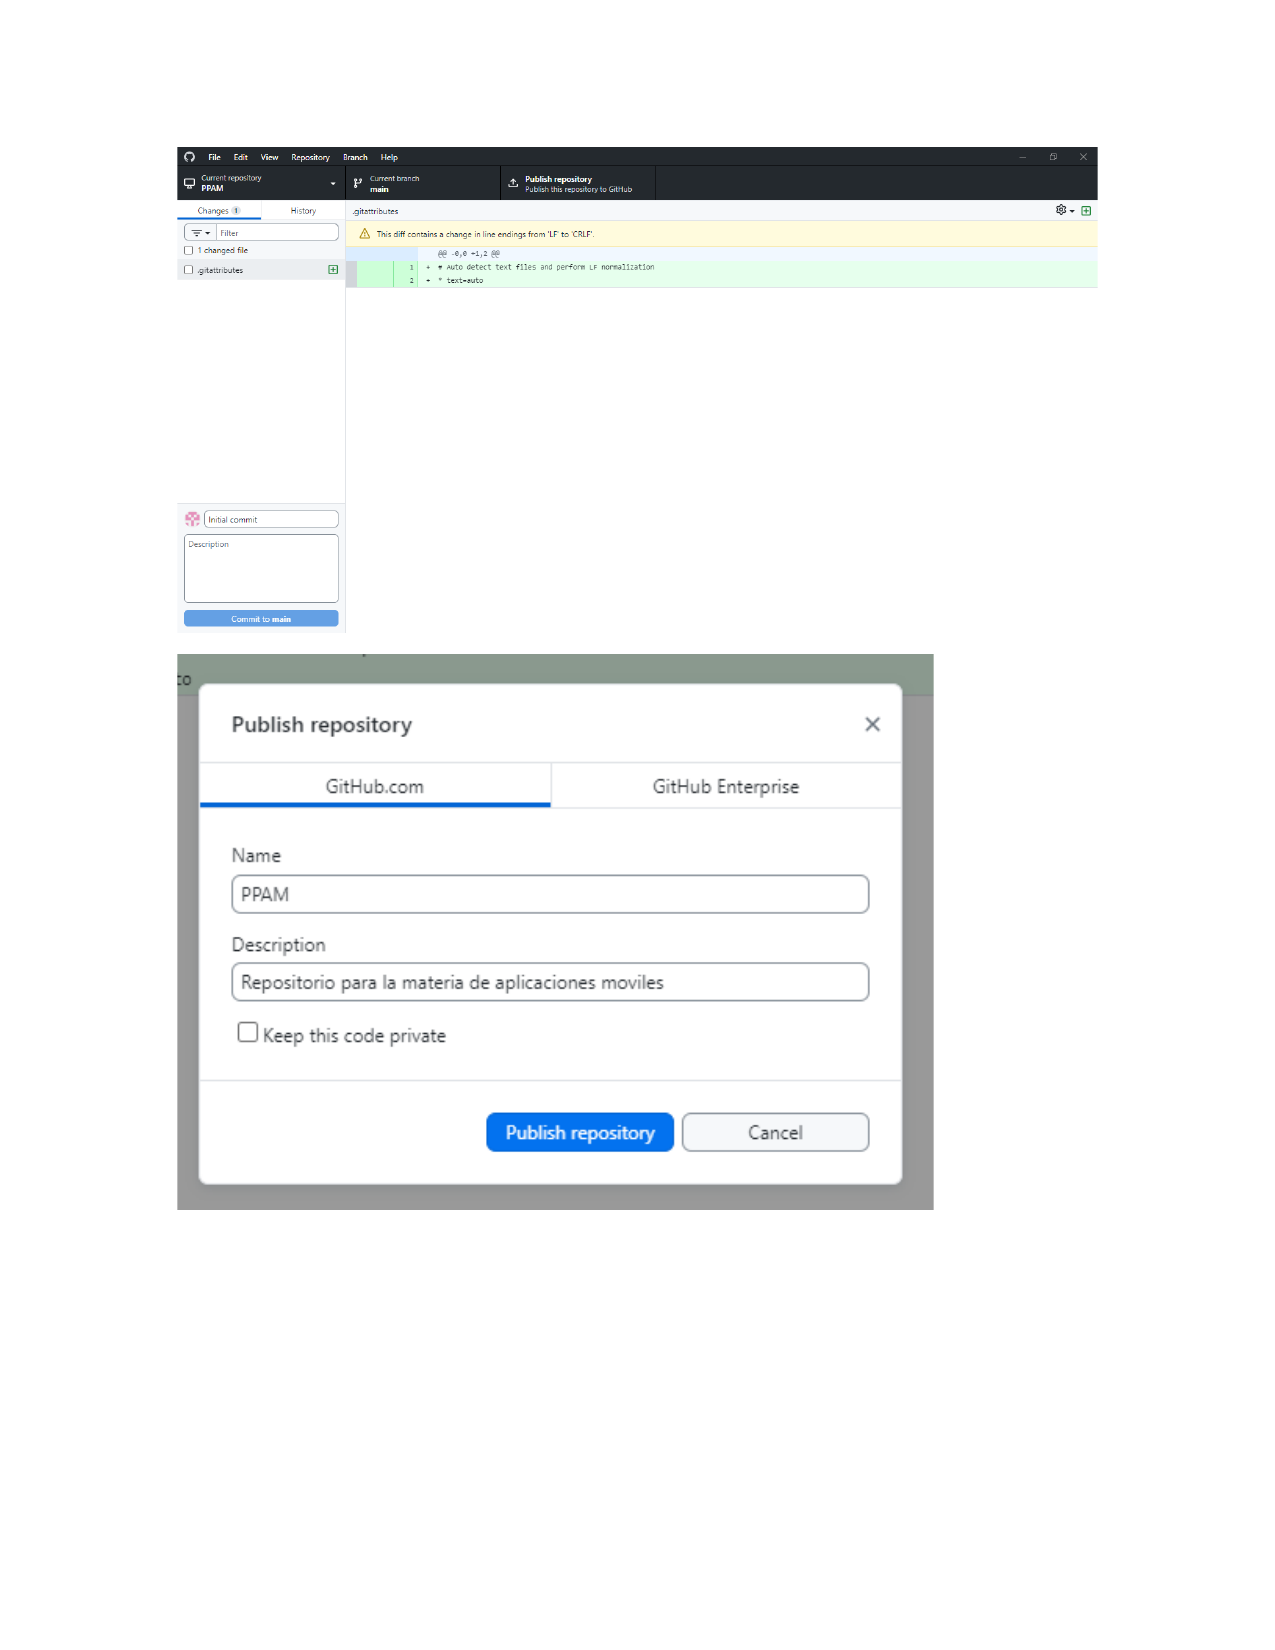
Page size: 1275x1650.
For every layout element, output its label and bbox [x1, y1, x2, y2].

picture [177, 147, 1098, 633]
picture [177, 654, 934, 1210]
